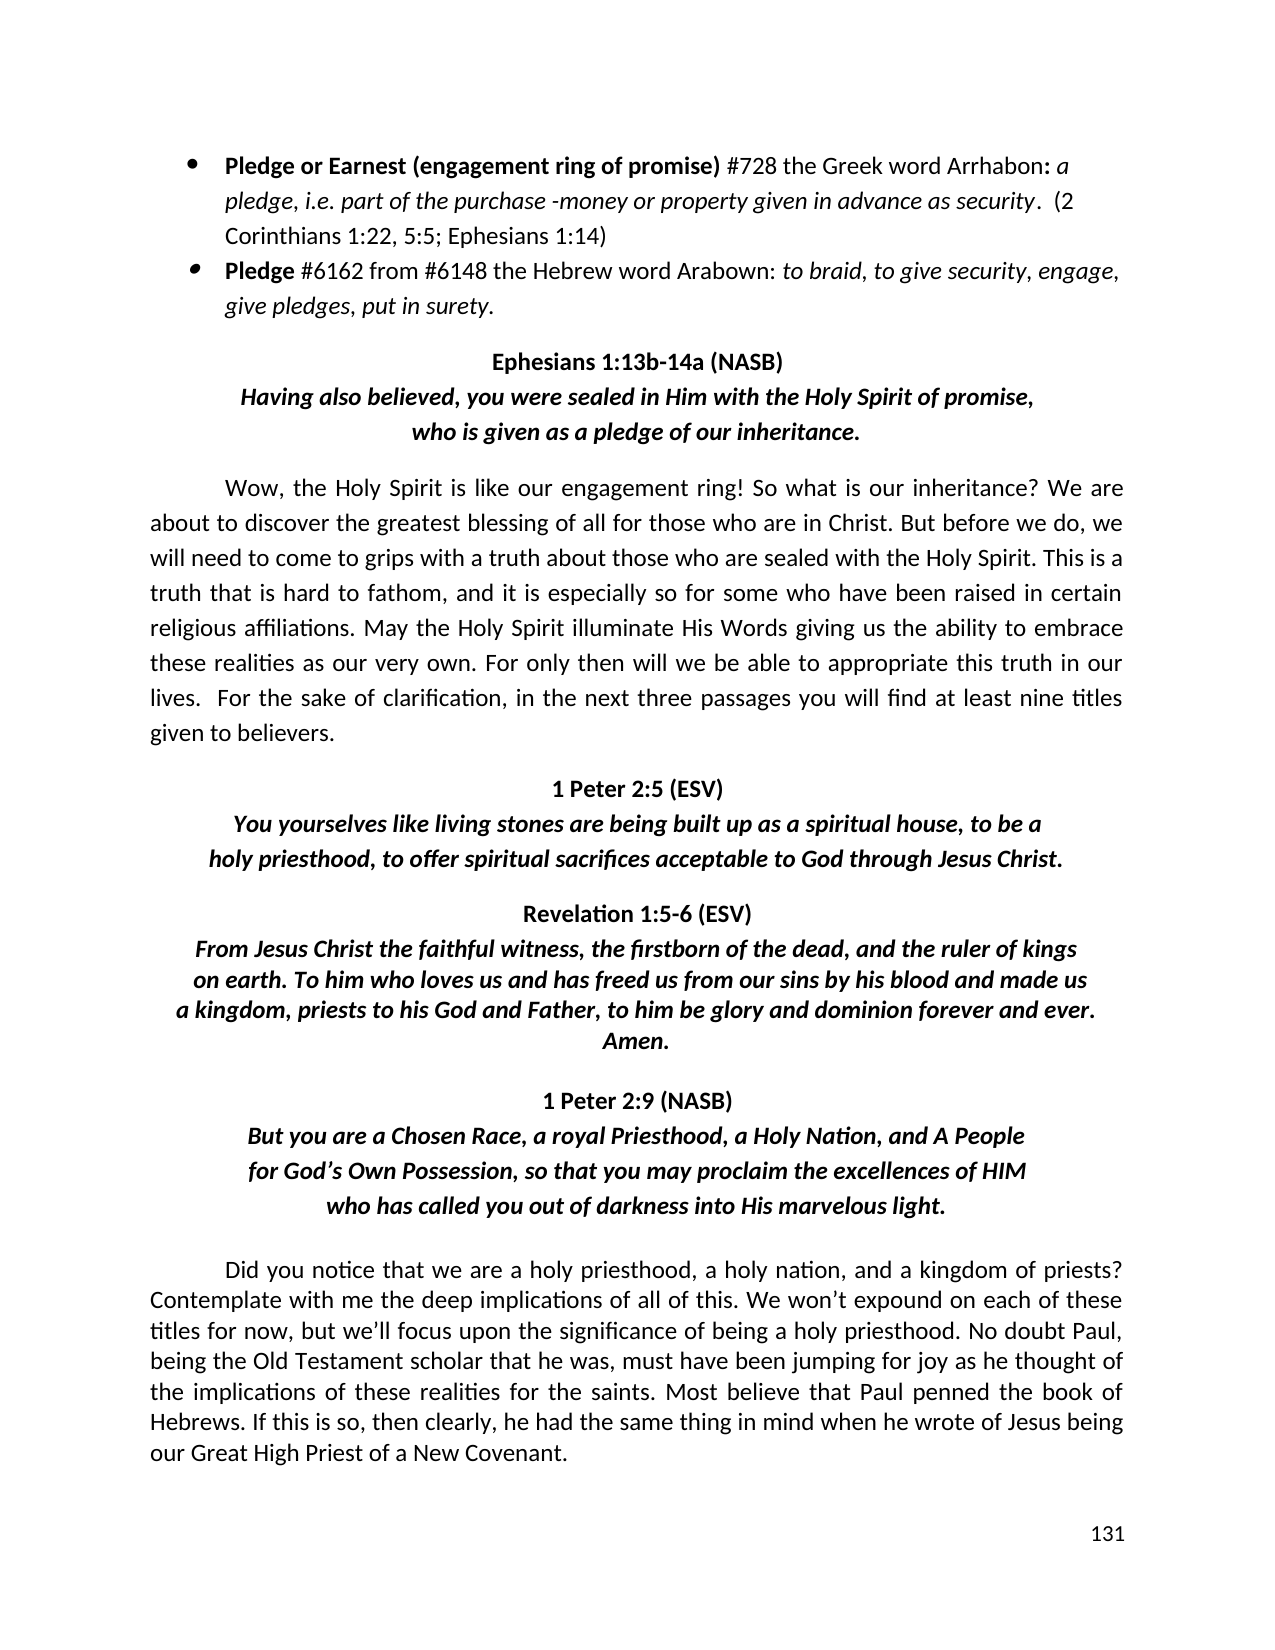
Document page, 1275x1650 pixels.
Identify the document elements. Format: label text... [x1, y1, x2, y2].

text Ephesians 1:13b-14a (NASB) [150, 346, 1125, 377]
text who has called you out of darkness into His marvelous light. [150, 1190, 1125, 1220]
text Did you notice that we are a holy priesthood, a holy nation, and a kingdom of priests? Contemplate with me the deep implications of all of this. We won’t expound on each of these titles for now, but we’ll focus upon the significance of being a holy priesthood. No doubt Paul, being the Old Testament scholar that he was, must have been jumping for joy as he thought of the implications of these realities for the saints. Most believe that Paul penned the book of Hebrews. If this is so, then clearly, he had the same thing in mind when he wrote of Jesus being our Great High Priest of a New Covenant. [150, 1254, 1125, 1468]
text holy priesthood, to offer spiritual sacrifices acceptable to God through Jesus Christ. [150, 843, 1125, 873]
list Pledge #6162 from #6148 the Hebrew word Arabown: to braid, to give security, engage, give pledges, put in surety. [187, 255, 1125, 321]
text You yourselves like living stones are being built up as a spiritual house, to be a [150, 808, 1125, 838]
list Having also believed, you were sealed in Him with the Holy Spirit of promise, [150, 381, 1125, 412]
text on earth. To him who loves us and has freed us from our sins by his blood and made us [150, 964, 1125, 994]
text Wow, the Holy Spirit is like our engagement ring! So what is our inheritance? We are about to discover the greatest blessing of all for those who are in Christ. But before we do, we will need to come to grips with a truth about those who are sealed with the Holy Spirit. This is a truth that is hard to fathom, and it is especially so for some who have been raised in certain religious affiliations. May the Holy Spirit illuminate His Words giving us the ability to embrace these realities as our very own. For only then will we be able to appropriate this truth in our lives. For the sake of clarification, in the next three passages you will find at least nine titles given to believers. [150, 472, 1125, 747]
list who is given as a pledge of our inheritance. [150, 416, 1125, 447]
list Pledge or Earnest (engagement ring of promise) #728 the Greek word Arrhabon: a pledge, i.e. part of the purchase -money or property given in advance as security. (2 Corinthians 1:22, 5:5; Ephesians 1:14) [187, 150, 1125, 251]
text for God’s Own Possession, so that you may proclaim the excellences of HIM [150, 1155, 1125, 1185]
text But you are a Chosen Race, a royal Priesthood, a Holy Nation, and A People [150, 1120, 1125, 1150]
text From Jesus Christ the faithful witness, the firstborn of the dead, and the ruler of kings [150, 933, 1125, 964]
text 1 Peter 2:5 (ESV) [150, 773, 1125, 803]
text Revelation 1:5-6 (ESV) [150, 898, 1125, 929]
text 1 Peter 2:9 (NASB) [150, 1085, 1125, 1115]
text a kingdom, priests to his God and Father, to him be glory and dominion forever and ever. Amen. [150, 994, 1125, 1056]
